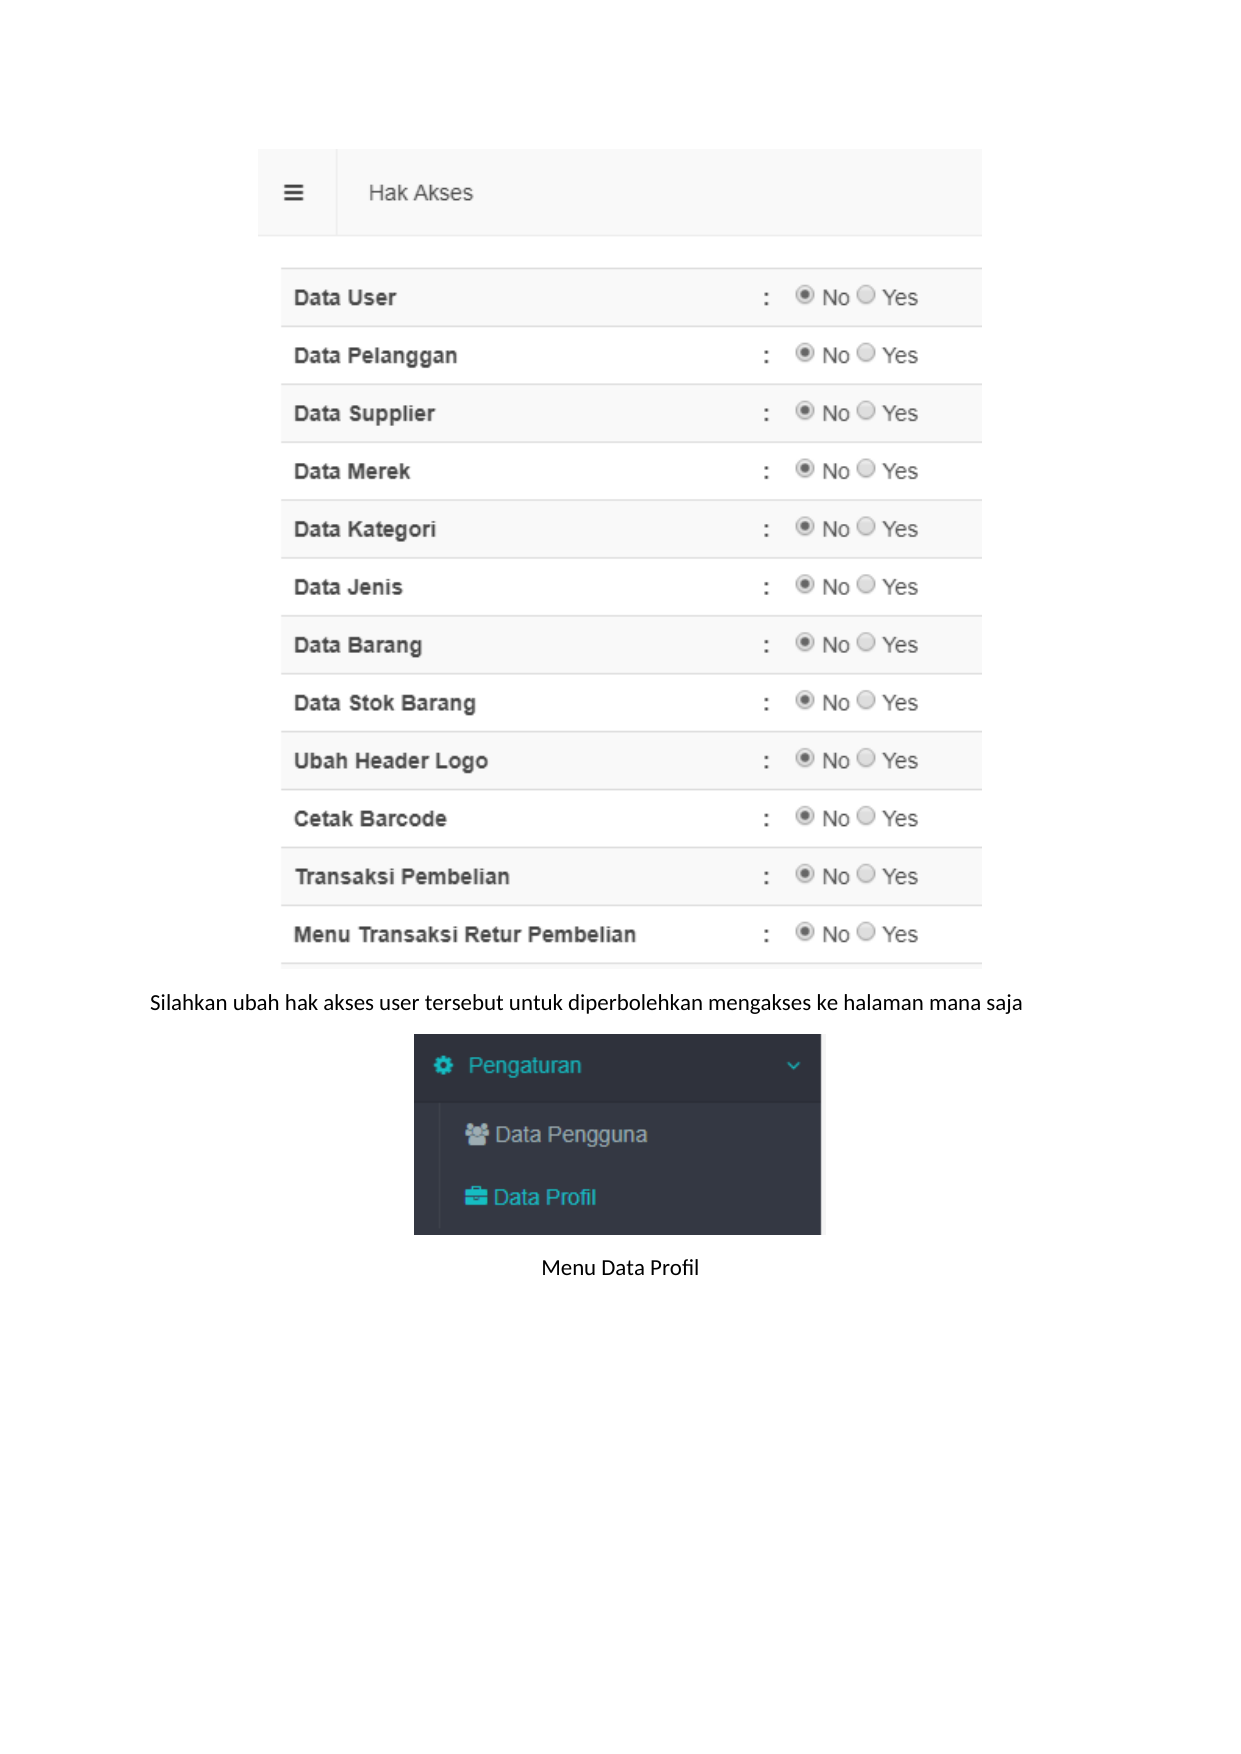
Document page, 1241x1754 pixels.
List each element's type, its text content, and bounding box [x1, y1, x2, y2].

picture [258, 149, 982, 969]
text Silahkan ubah hak akses user tersebut untuk diperbolehkan mengakses ke halaman mana saja [150, 988, 1090, 1016]
picture [414, 1034, 826, 1235]
text Menu Data Profil [150, 1253, 1090, 1282]
